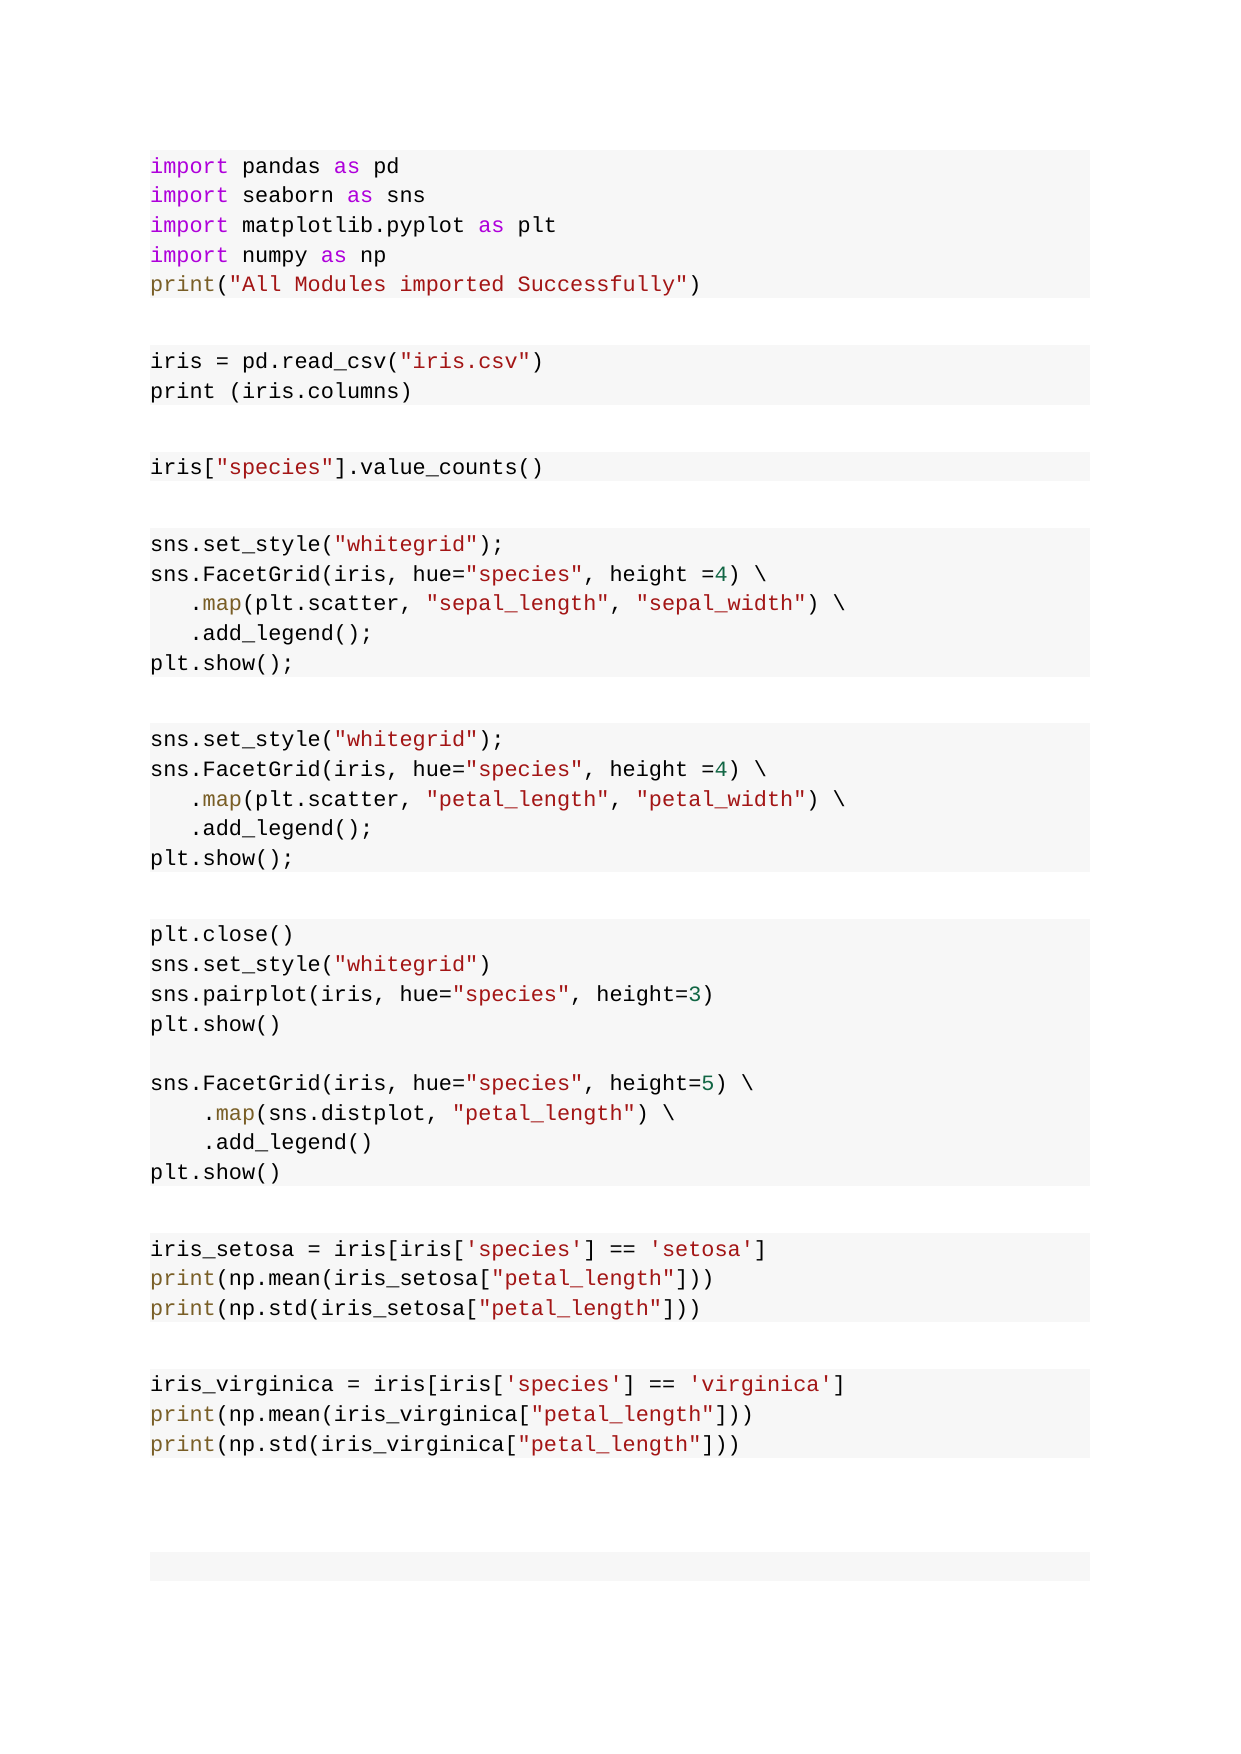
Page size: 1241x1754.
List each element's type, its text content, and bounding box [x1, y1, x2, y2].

text sns.pairplot(iris, hue="species", height=3) [150, 978, 1090, 1008]
text sns.set_style("whitegrid"); [150, 723, 1090, 753]
text .map(sns.distplot, "petal_length") \ [150, 1097, 1090, 1127]
text print(np.std(iris_setosa["petal_length"])) [150, 1292, 1090, 1322]
text .add_legend() [150, 1127, 1090, 1156]
text sns.FacetGrid(iris, hue="species", height =4) \ [150, 753, 1090, 783]
text import seaborn as sns [150, 180, 1090, 209]
text print("All Modules imported Successfully") [150, 269, 1090, 298]
text .map(plt.scatter, "petal_length", "petal_width") \ [150, 783, 1090, 812]
text plt.show() [150, 1008, 1090, 1037]
text iris["species"].value_counts() [150, 452, 1090, 481]
text print(np.mean(iris_virginica["petal_length"])) [150, 1398, 1090, 1428]
text plt.show(); [150, 647, 1090, 677]
text print(np.std(iris_virginica["petal_length"])) [150, 1428, 1090, 1458]
text .add_legend(); [150, 812, 1090, 842]
text iris = pd.read_csv("iris.csv") [150, 345, 1090, 375]
text import numpy as np [150, 239, 1090, 269]
text plt.show(); [150, 842, 1090, 872]
text plt.close() [150, 919, 1090, 948]
text sns.FacetGrid(iris, hue="species", height =4) \ [150, 558, 1090, 587]
text iris_setosa = iris[iris['species'] == 'setosa'] [150, 1233, 1090, 1262]
text iris_virginica = iris[iris['species'] == 'virginica'] [150, 1369, 1090, 1398]
text .add_legend(); [150, 617, 1090, 647]
text plt.show() [150, 1156, 1090, 1186]
text sns.set_style("whitegrid"); [150, 528, 1090, 558]
text import matplotlib.pyplot as plt [150, 209, 1090, 239]
text print(np.mean(iris_setosa["petal_length"])) [150, 1262, 1090, 1292]
text .map(plt.scatter, "sepal_length", "sepal_width") \ [150, 587, 1090, 617]
text sns.set_style("whitegrid") [150, 948, 1090, 978]
text import pandas as pd [150, 150, 1090, 180]
text sns.FacetGrid(iris, hue="species", height=5) \ [150, 1067, 1090, 1097]
text print (iris.columns) [150, 375, 1090, 405]
